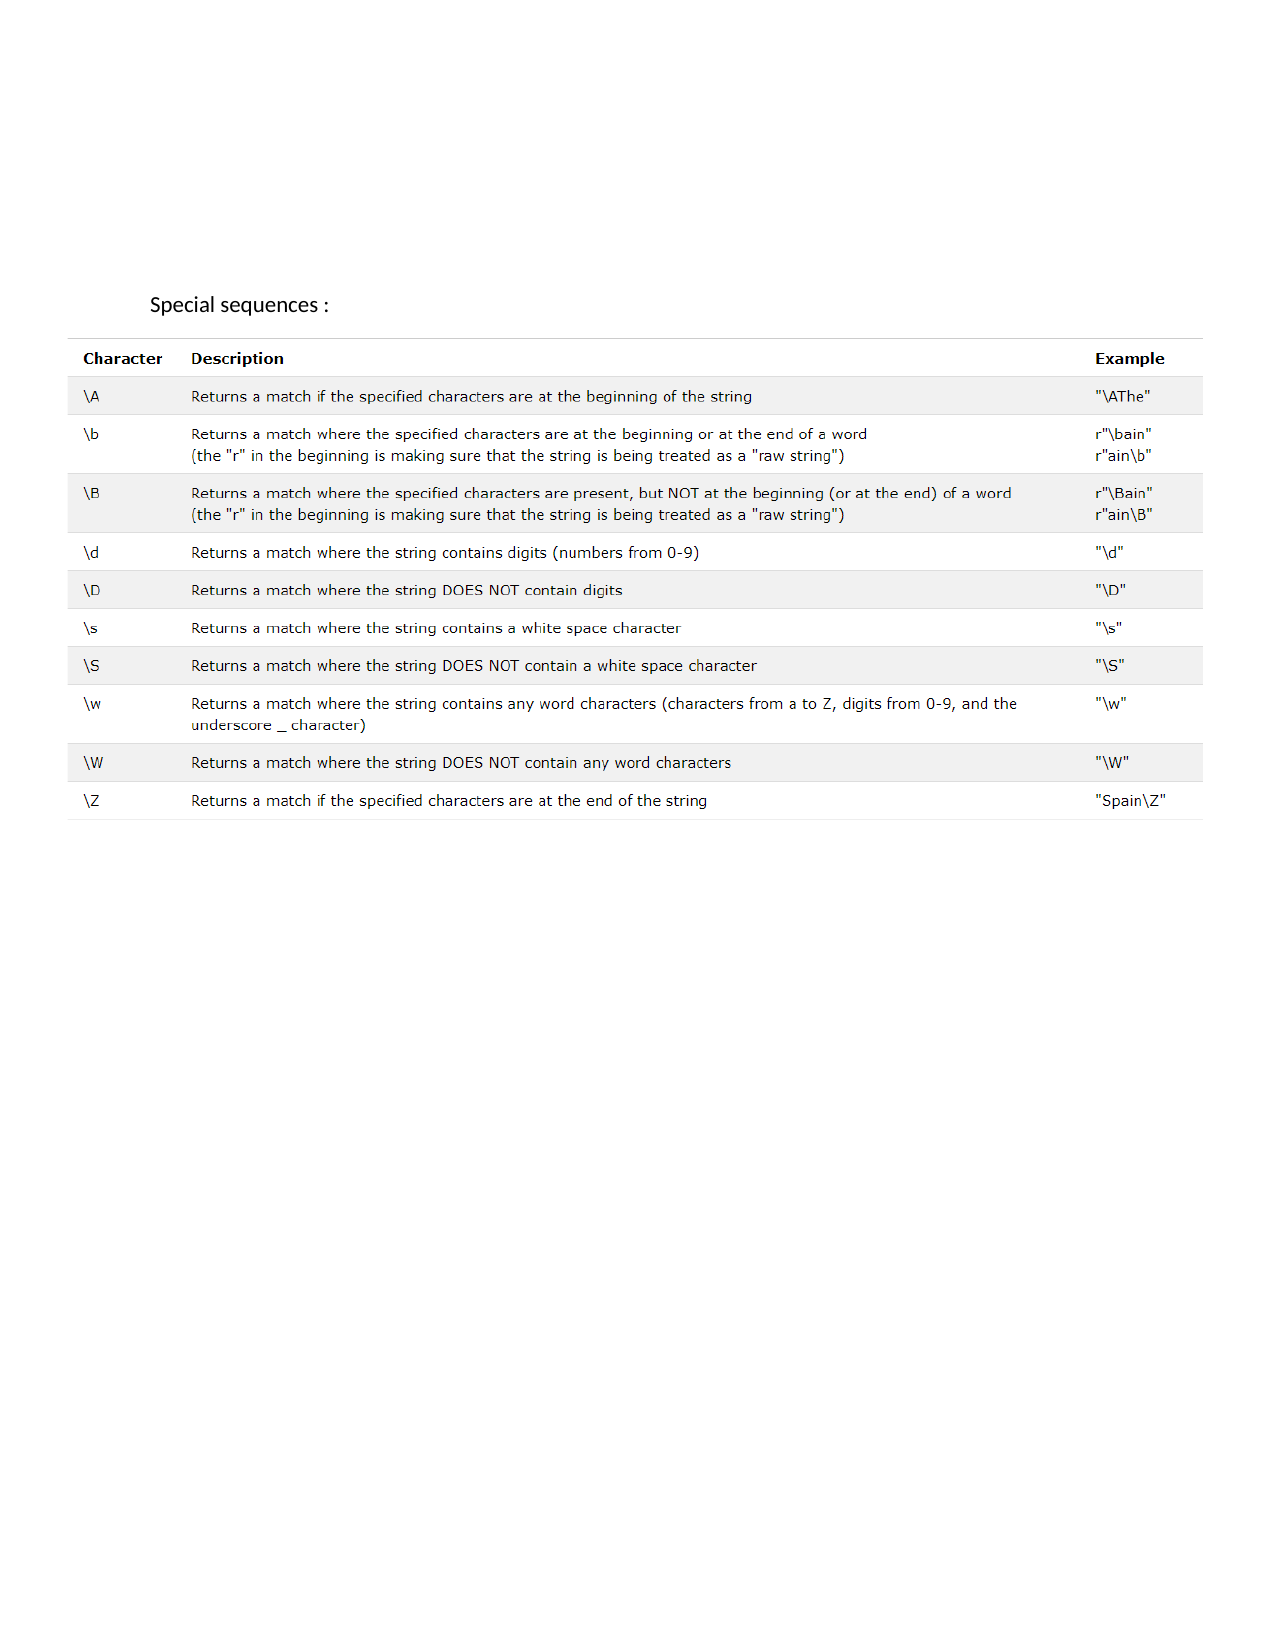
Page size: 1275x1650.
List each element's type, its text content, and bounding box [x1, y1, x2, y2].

picture [67, 337, 1203, 820]
text Special sequences : [150, 291, 1125, 319]
